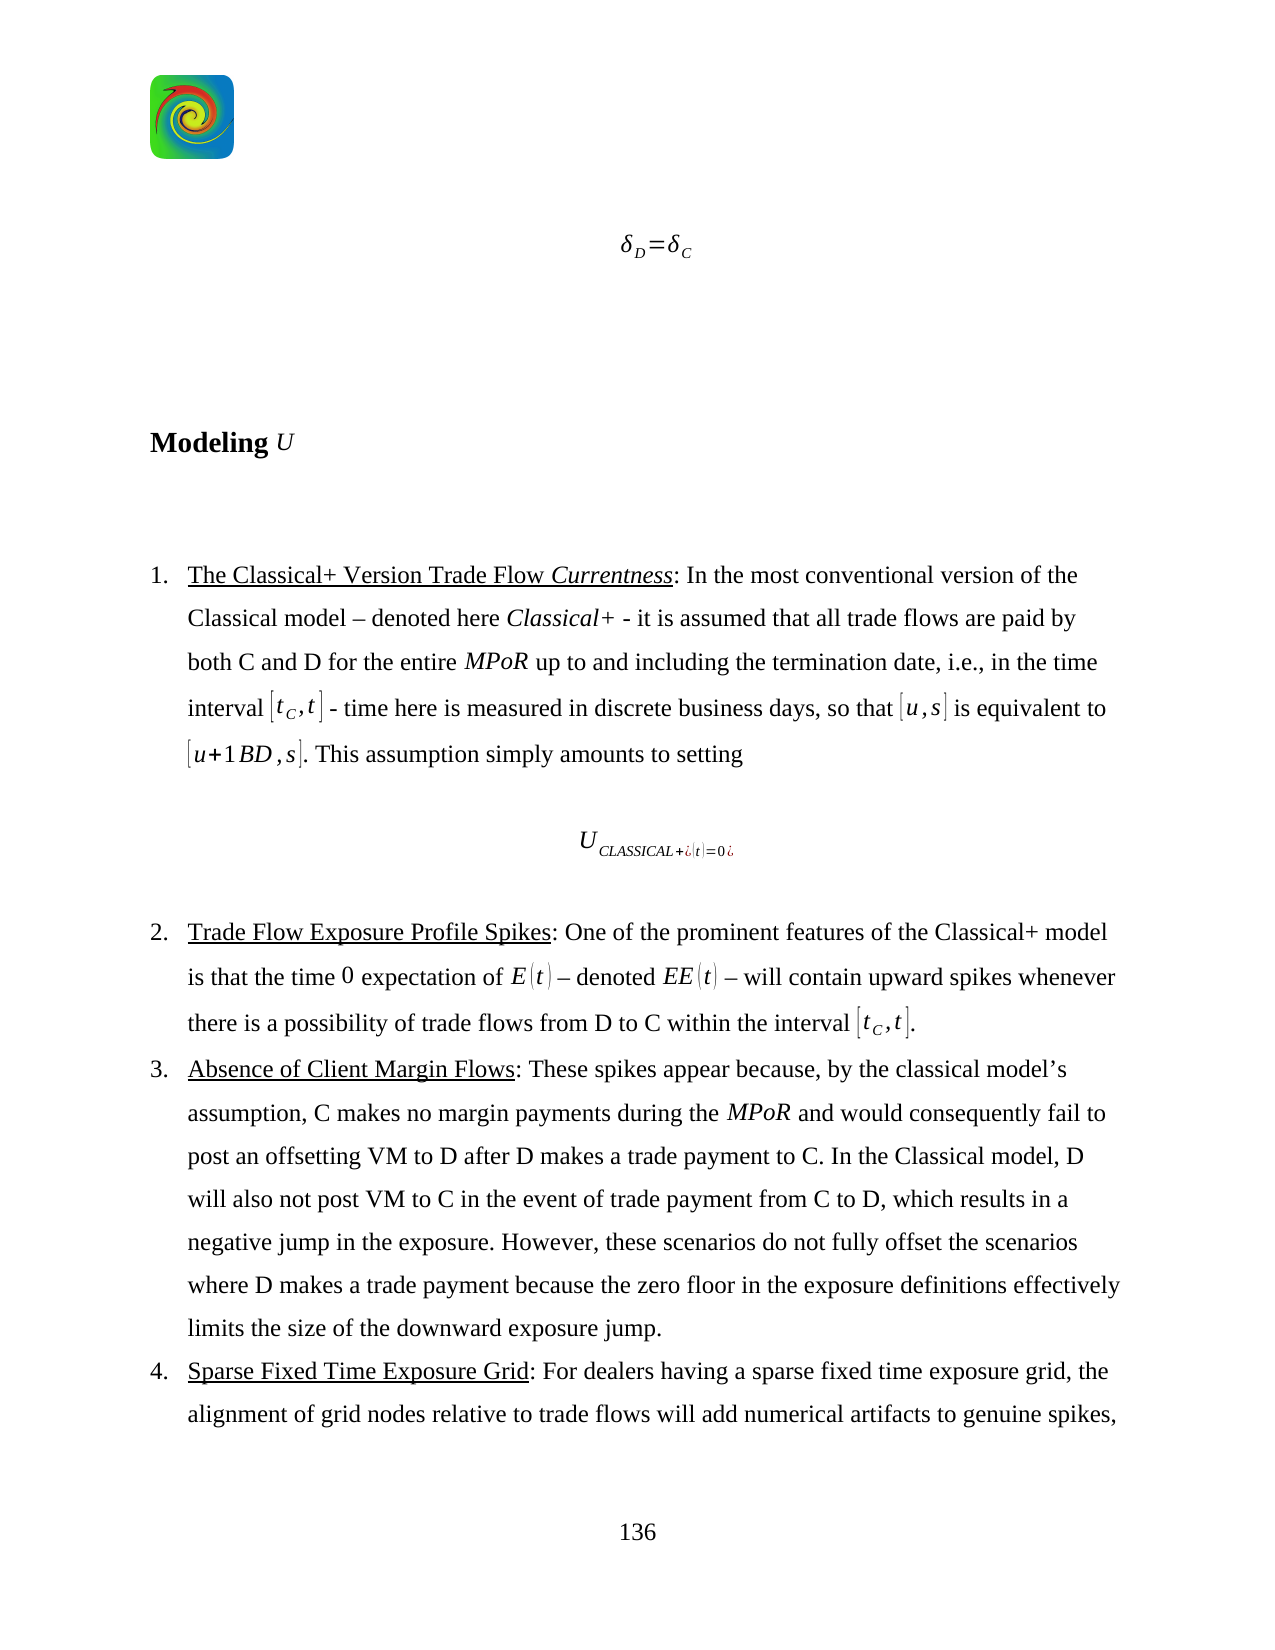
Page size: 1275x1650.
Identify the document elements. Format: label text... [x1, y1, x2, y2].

list Trade Flow Exposure Profile Spikes: One of the prominent features of the Classical+ model is that the time expectation of – denoted – will contain upward spikes whenever there is a possibility of trade flows from D to C within the interval . [150, 917, 1125, 1040]
list Absence of Client Margin Flows: These spikes appear because, by the classical model’s assumption, C makes no margin payments during the and would consequently fail to post an offsetting VM to D after D makes a trade payment to C. In the Classical model, D will also not post VM to C in the event of trade payment from C to D, which results in a negative jump in the exposure. However, these scenarios do not fully offset the scenarios where D makes a trade payment because the zero floor in the exposure definitions effectively limits the size of the downward exposure jump. [150, 1054, 1125, 1342]
list The Classical+ Version Trade Flow Currentness: In the most conventional version of the Classical model – denoted here Classical+ - it is assumed that all trade flows are paid by both C and D for the entire up to and including the termination date, i.e., in the time interval - time here is measured in discrete business days, so that is equivalent to . This assumption simply amounts to setting [150, 560, 1125, 769]
picture [188, 75, 234, 159]
text Modeling [150, 425, 1125, 459]
picture [150, 75, 223, 159]
